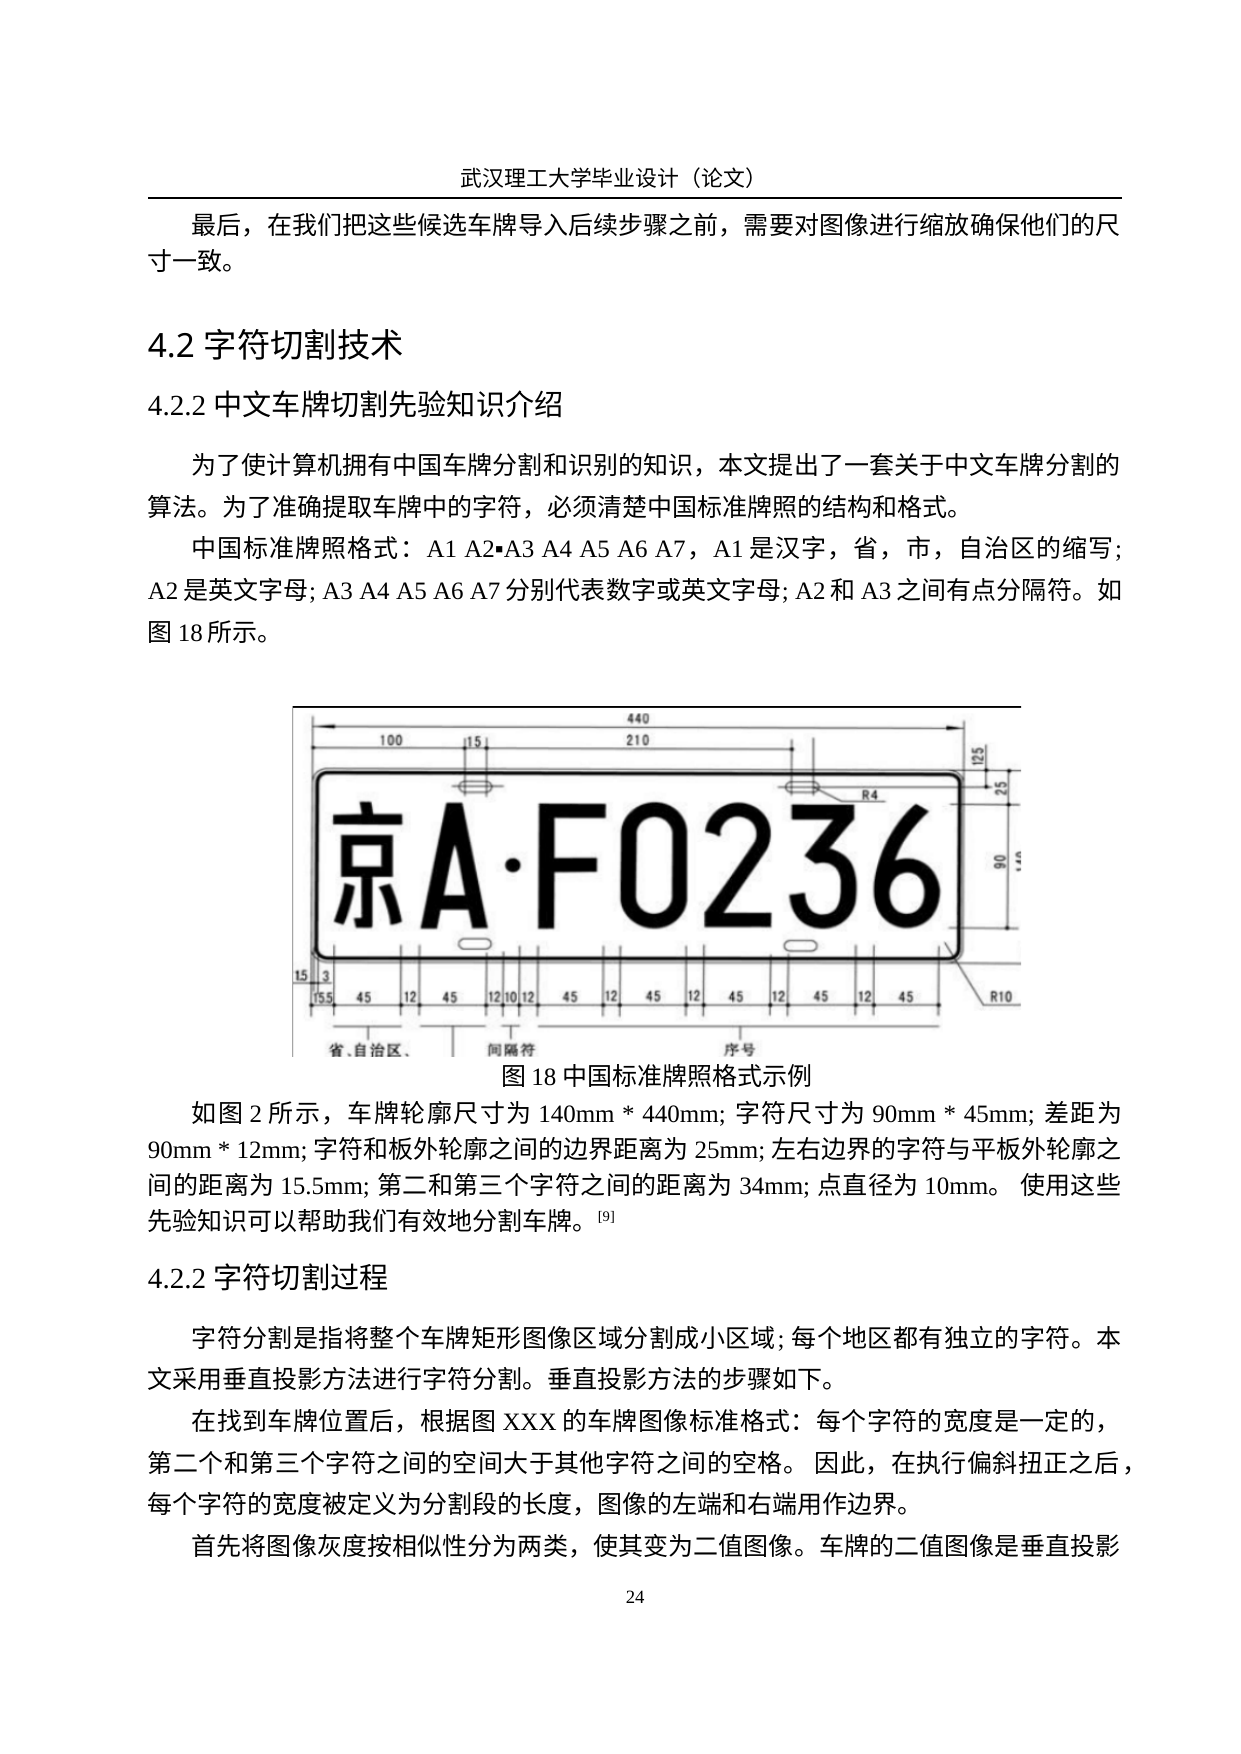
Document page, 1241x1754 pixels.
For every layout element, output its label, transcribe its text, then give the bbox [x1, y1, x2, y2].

text 字符分割是指将整个车牌矩形图像区域分割成小区域; 每个地区都有独立的字符。本文采用垂直投影方法进行字符分割。垂直投影方法的步骤如下。 [148, 1314, 1122, 1397]
text 首先将图像灰度按相似性分为两类，使其变为二值图像。车牌的二值图像是垂直投影的，每列白点的统计信息保存在数组中，J是相应列的值。 分析投影值，字符区域通常对应于占据位置的峰，字符显示在凹槽之间; 图19示出了数组的图形。 [148, 1522, 1122, 1564]
text 在找到车牌位置后，根据图XXX的车牌图像标准格式：每个字符的宽度是一定的，第二个和第三个字符之间的空间大于其他字符之间的空格。 因此，在执行偏斜扭正之后，每个字符的宽度被定义为分割段的长度，图像的左端和右端用作边界。 [148, 1397, 1122, 1522]
text 为了使计算机拥有中国车牌分割和识别的知识，本文提出了一套关于中文车牌分割的算法。为了准确提取车牌中的字符，必须清楚中国标准牌照的结构和格式。 [148, 441, 1122, 524]
text 如图2所示，车牌轮廓尺寸为140mm * 440mm; 字符尺寸为90mm * 45mm; 差距为90mm * 12mm; 字符和板外轮廓之间的边界距离为25mm; 左右边界的字符与平板外轮廓之间的距离为15.5mm; 第二和第三个字符之间的距离为34mm; 点直径为10mm。 使用这些先验知识可以帮助我们有效地分割车牌。[9] [148, 1093, 1122, 1238]
text 最后，在我们把这些候选车牌导入后续步骤之前，需要对图像进行缩放确保他们的尺寸一致。 [148, 206, 1122, 278]
text 图18 中国标准牌照格式示例 [148, 1057, 1122, 1093]
subtitle 4.2.2 中文车牌切割先验知识介绍 [148, 382, 1122, 424]
subtitle 4.2 字符切割技术 [148, 324, 1122, 365]
text 中国标准牌照格式：A1 A2▪A3 A4 A5 A6 A7，A1是汉字，省，市，自治区的缩写; A2是英文字母; A3 A4 A5 A6 A7分别代表数字或英文字母; A2和A3之间有点分隔符。如图18所示。 [148, 524, 1122, 649]
subtitle 4.2.2 字符切割过程 [148, 1255, 1122, 1297]
